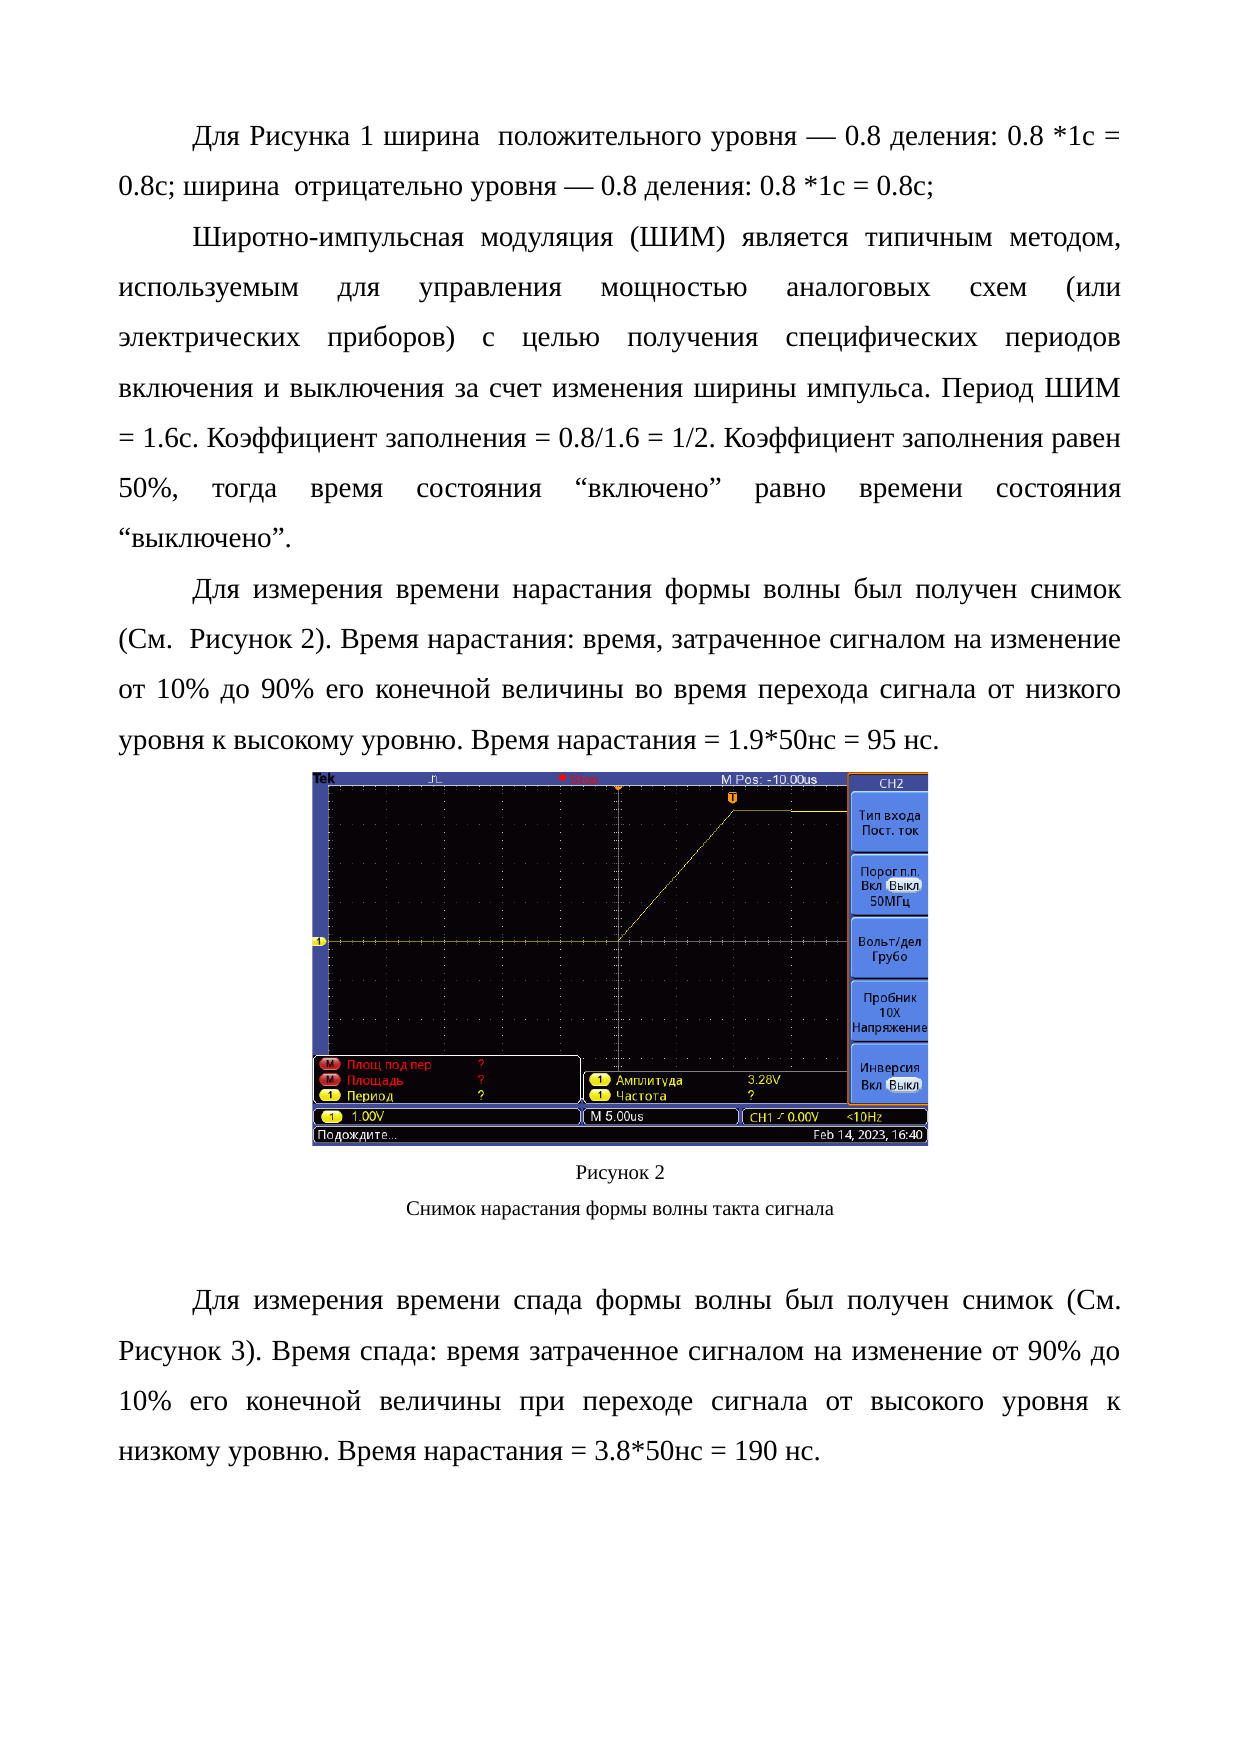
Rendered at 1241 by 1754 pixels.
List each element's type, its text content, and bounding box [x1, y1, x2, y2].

text Для измерения времени спада формы волны был получен снимок (См. Рисунок 3). Время спада: время затраченное сигналом на изменение от 90% до 10% его конечной величины при переходе сигнала от высокого уровня к низкому уровню. Время нарастания = 3.8*50нс = 190 нс. [118, 1282, 1122, 1467]
text Для измерения времени нарастания формы волны был получен снимок (См. Рисунок 2). Время нарастания: время, затраченное сигналом на изменение от 10% до 90% его конечной величины во время перехода сигнала от низкого уровня к высокому уровню. Время нарастания = 1.9*50нс = 95 нс. [118, 571, 1122, 755]
text Рисунок 2 [118, 1160, 1122, 1184]
text Снимок нарастания формы волны такта сигнала [118, 1196, 1122, 1220]
picture [312, 772, 929, 1146]
text Широтно-импульсная модуляция (ШИМ) является типичным методом, используемым для управления мощностью аналоговых схем (или электрических приборов) с целью получения специфических периодов включения и выключения за счет изменения ширины импульса. Период ШИМ = 1.6c. Коэффициент заполнения = 0.8/1.6 = 1/2. Коэффициент заполнения равен 50%, тогда время состояния “включено” равно времени состояния “выключено”. [118, 219, 1122, 554]
text Для Рисунка 1 ширина положительного уровня — 0.8 деления: 0.8 *1с = 0.8с; ширина отрицательно уровня — 0.8 деления: 0.8 *1с = 0.8с; [118, 118, 1122, 202]
